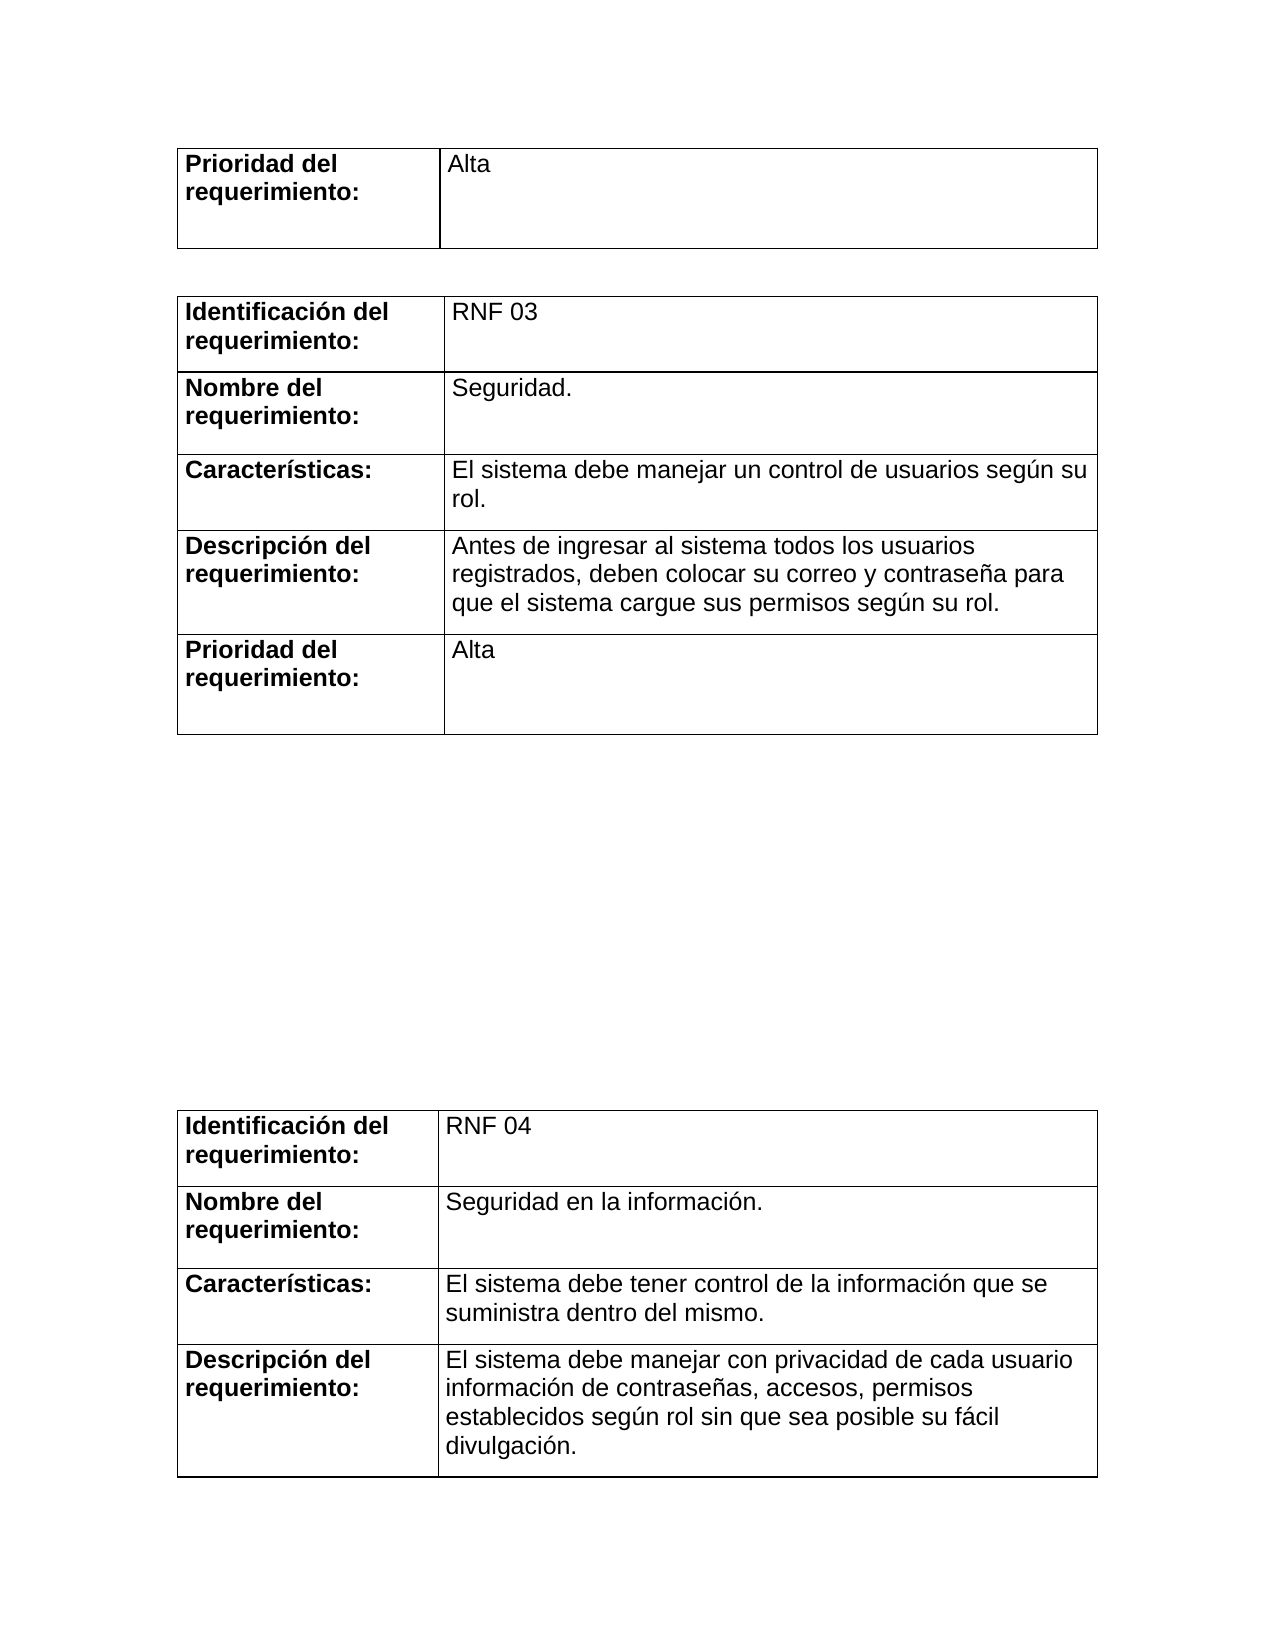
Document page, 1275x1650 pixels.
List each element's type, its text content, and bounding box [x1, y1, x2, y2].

table_cell Seguridad en la información. [439, 1187, 1097, 1268]
table_header Identificación del requerimiento: [178, 1111, 438, 1186]
table_cell Prioridad del requerimiento: [178, 635, 444, 734]
table_cell Antes de ingresar al sistema todos los usuarios registrados, deben colocar su correo y contraseña para que el sistema cargue sus permisos según su rol. [445, 531, 1097, 633]
table_header Identificación del requerimiento: [178, 297, 444, 371]
table_cell Descripción del requerimiento: [178, 1345, 438, 1476]
table_cell Alta [441, 149, 1097, 248]
table_cell Nombre del requerimiento: [178, 373, 444, 454]
table_cell Nombre del requerimiento: [178, 1187, 438, 1268]
table_cell El sistema debe manejar un control de usuarios según su rol. [445, 455, 1097, 529]
table_cell El sistema debe tener control de la información que se suministra dentro del mismo. [439, 1269, 1097, 1344]
table_cell El sistema debe manejar con privacidad de cada usuario información de contraseñas, accesos, permisos establecidos según rol sin que sea posible su fácil divulgación. [439, 1345, 1097, 1476]
table_header RNF 04 [439, 1111, 1097, 1186]
table_cell Alta [445, 635, 1097, 734]
table_header RNF 03 [445, 297, 1097, 371]
table_cell Descripción del requerimiento: [178, 531, 444, 633]
table_cell Características: [178, 455, 444, 529]
table_cell Características: [178, 1269, 438, 1344]
table_cell Seguridad. [445, 373, 1097, 454]
table_cell Prioridad del requerimiento: [178, 149, 439, 248]
